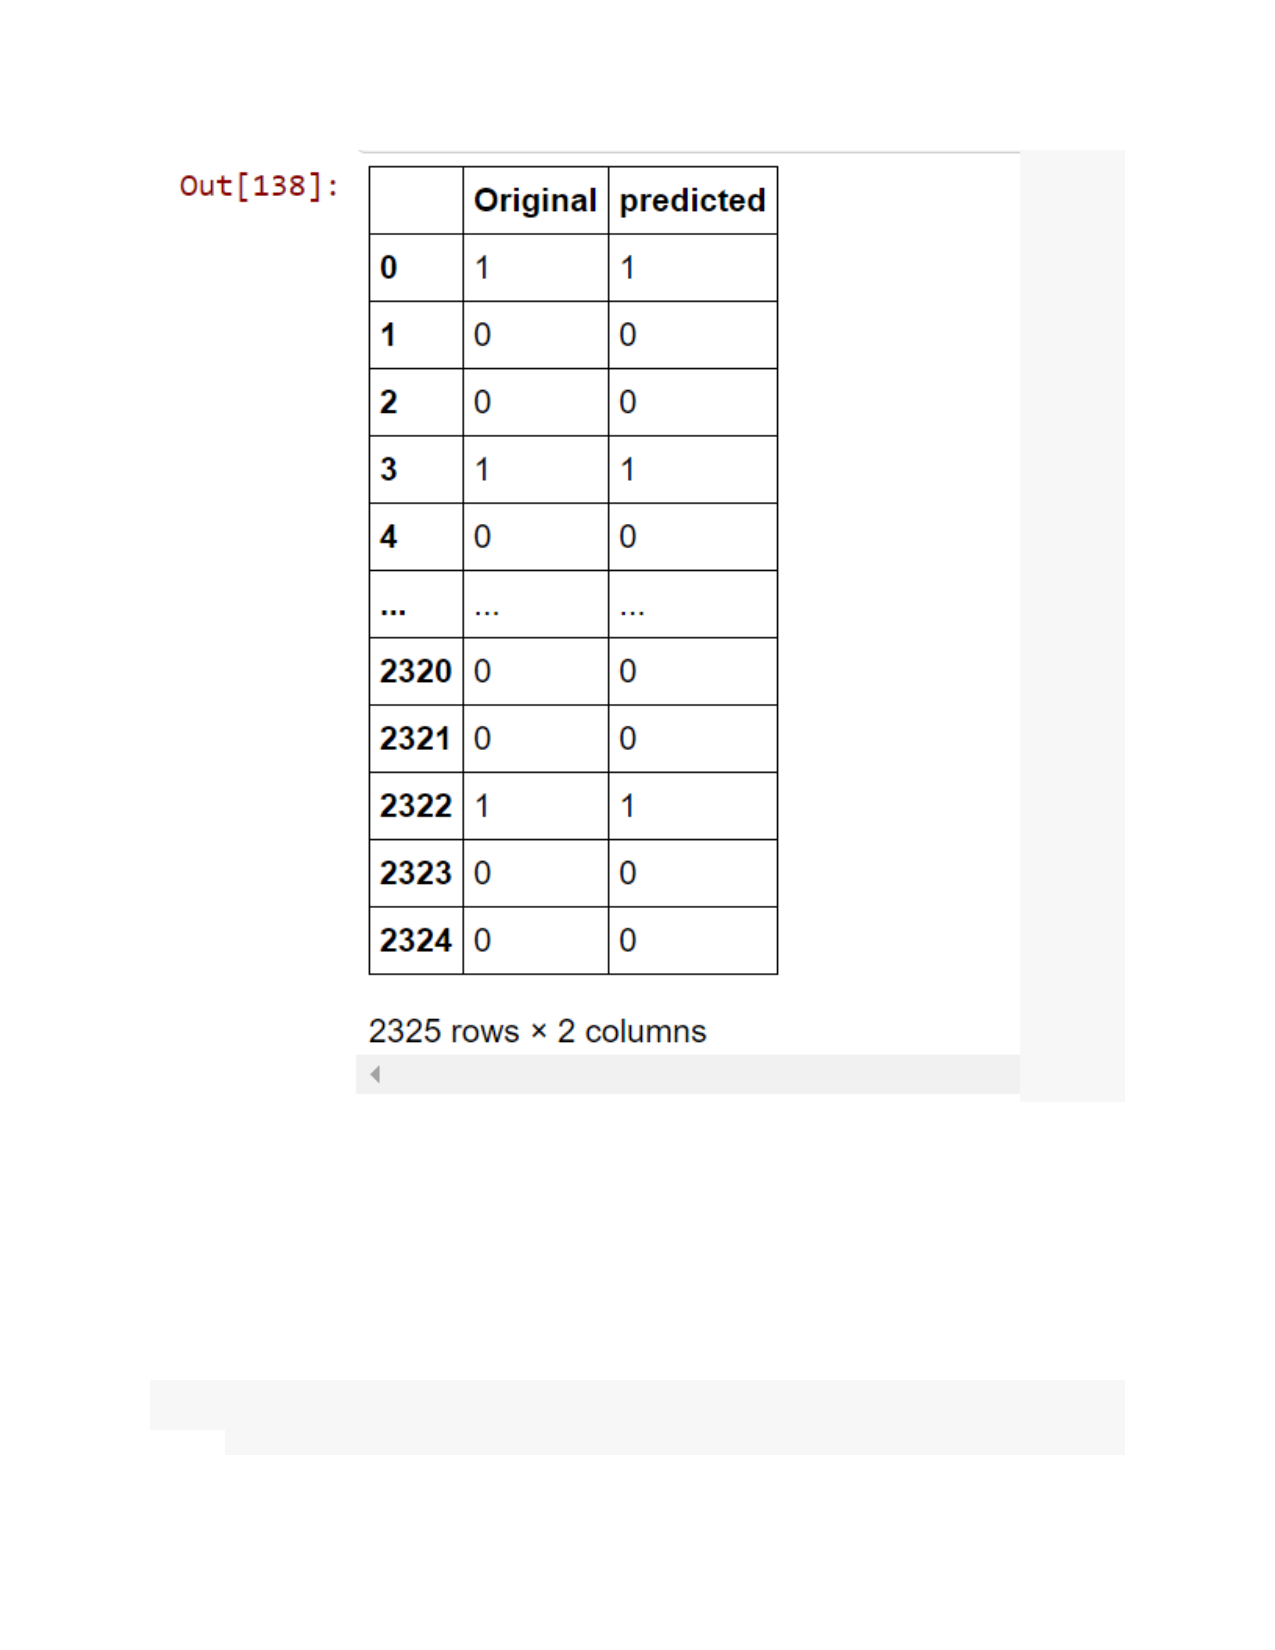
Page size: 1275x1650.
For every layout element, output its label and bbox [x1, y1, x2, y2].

picture [150, 150, 1021, 1102]
